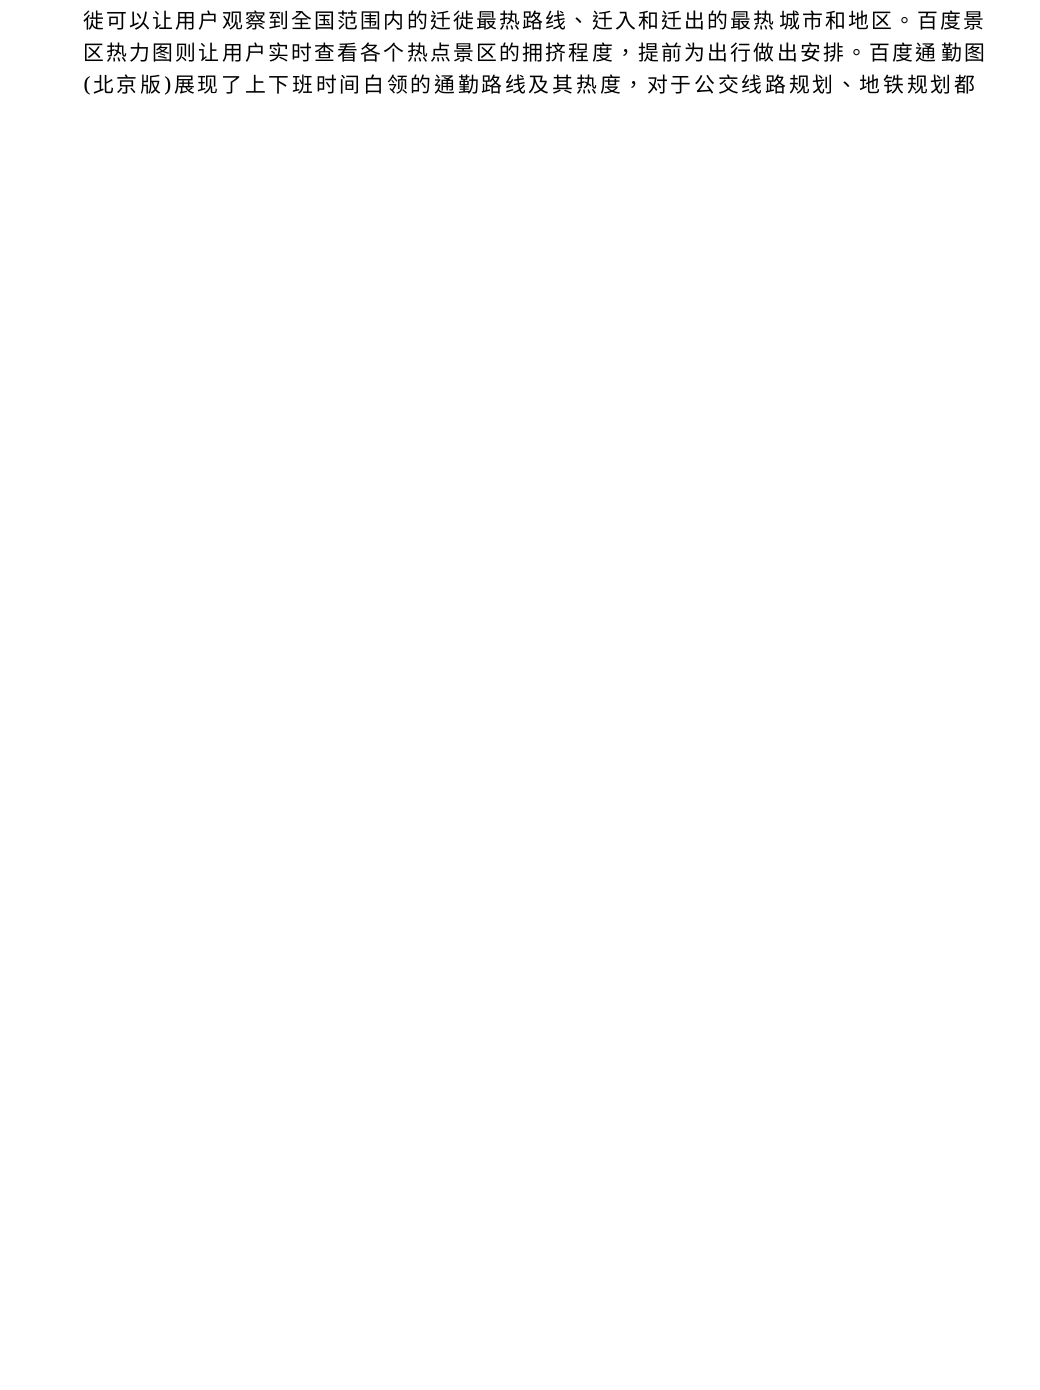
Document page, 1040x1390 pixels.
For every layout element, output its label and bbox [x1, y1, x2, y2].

text [83, 6, 985, 98]
